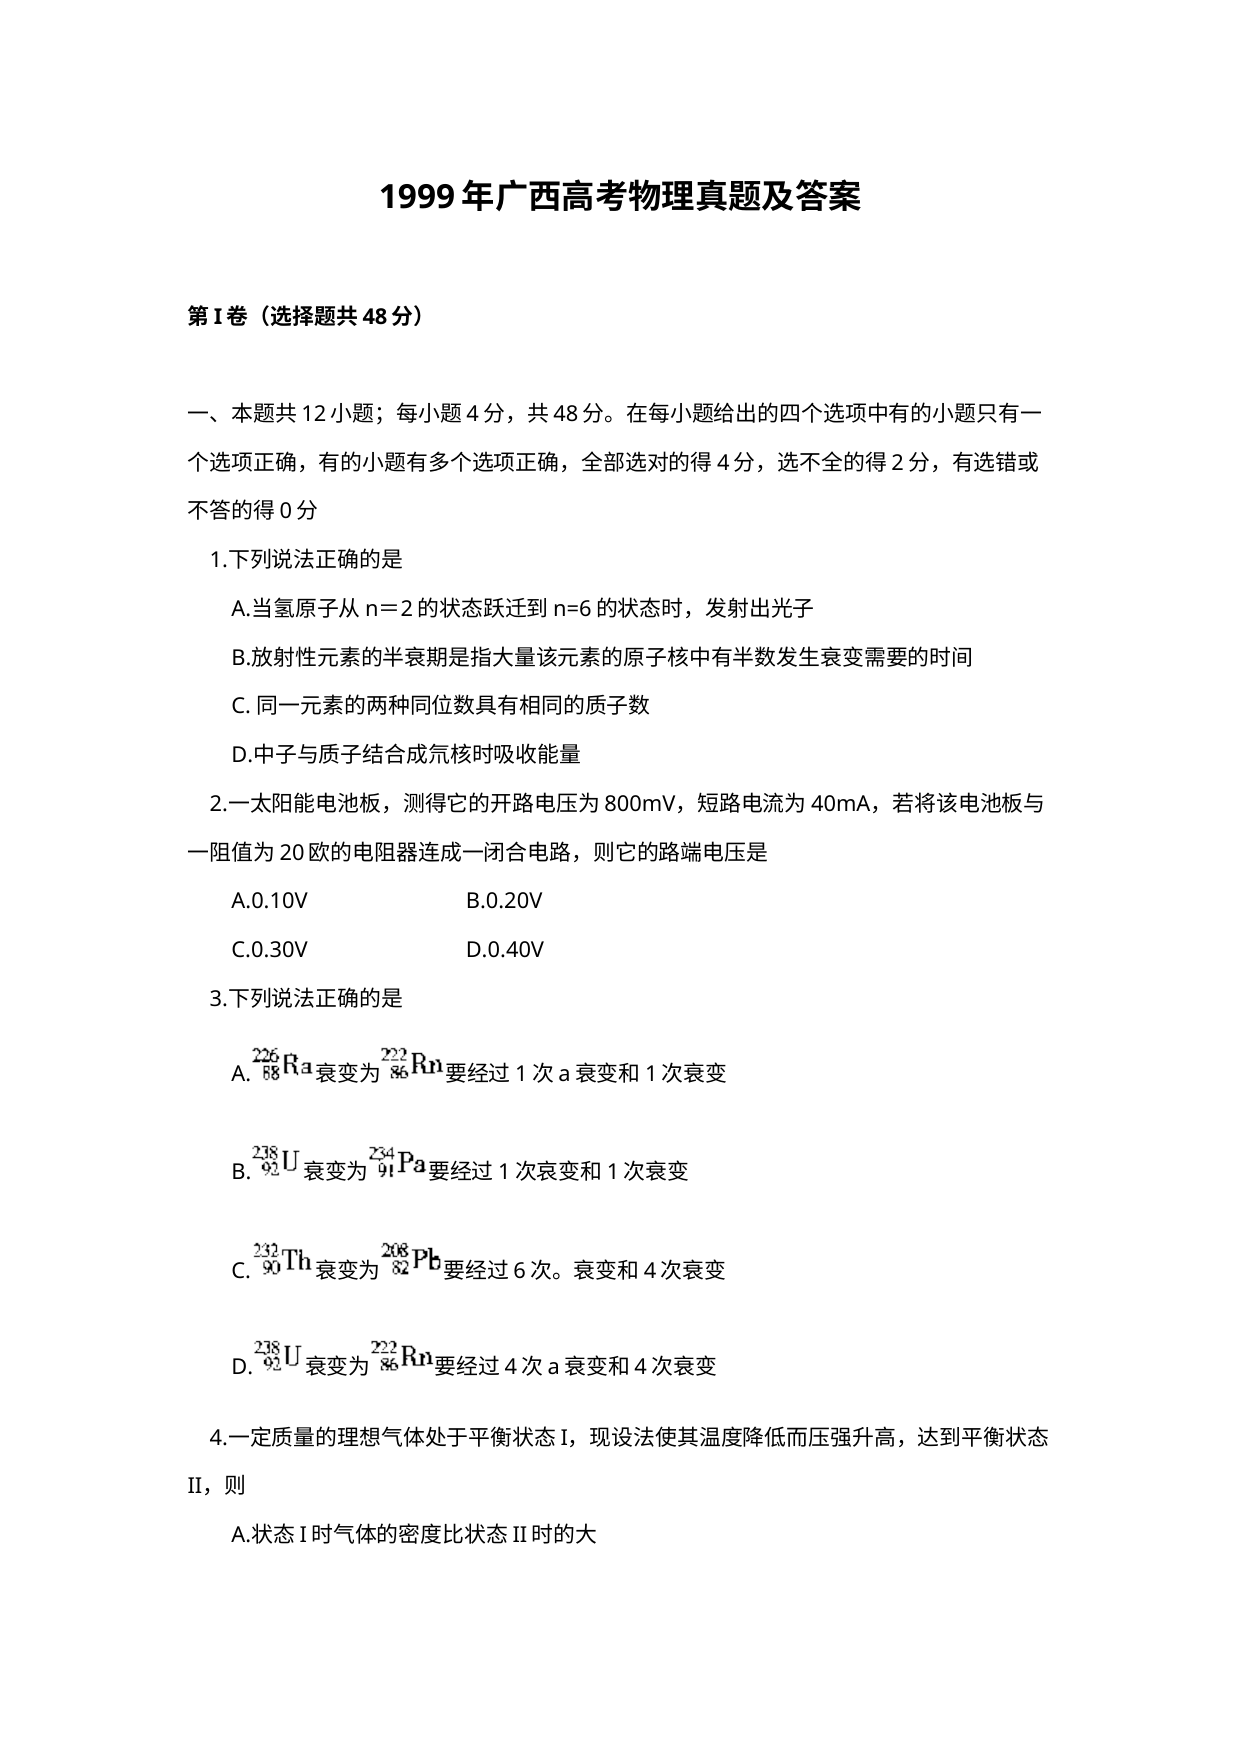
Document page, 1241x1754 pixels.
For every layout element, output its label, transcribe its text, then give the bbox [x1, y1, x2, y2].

picture [380, 1045, 445, 1082]
picture [251, 1240, 315, 1278]
picture [251, 1143, 303, 1179]
text 第I卷（选择题共48分） [187, 298, 1053, 331]
picture [370, 1338, 435, 1374]
picture [251, 1045, 316, 1082]
picture [380, 1240, 444, 1278]
picture [253, 1338, 305, 1374]
picture [368, 1144, 428, 1179]
text 1999年广西高考物理真题及答案 [187, 162, 1053, 227]
